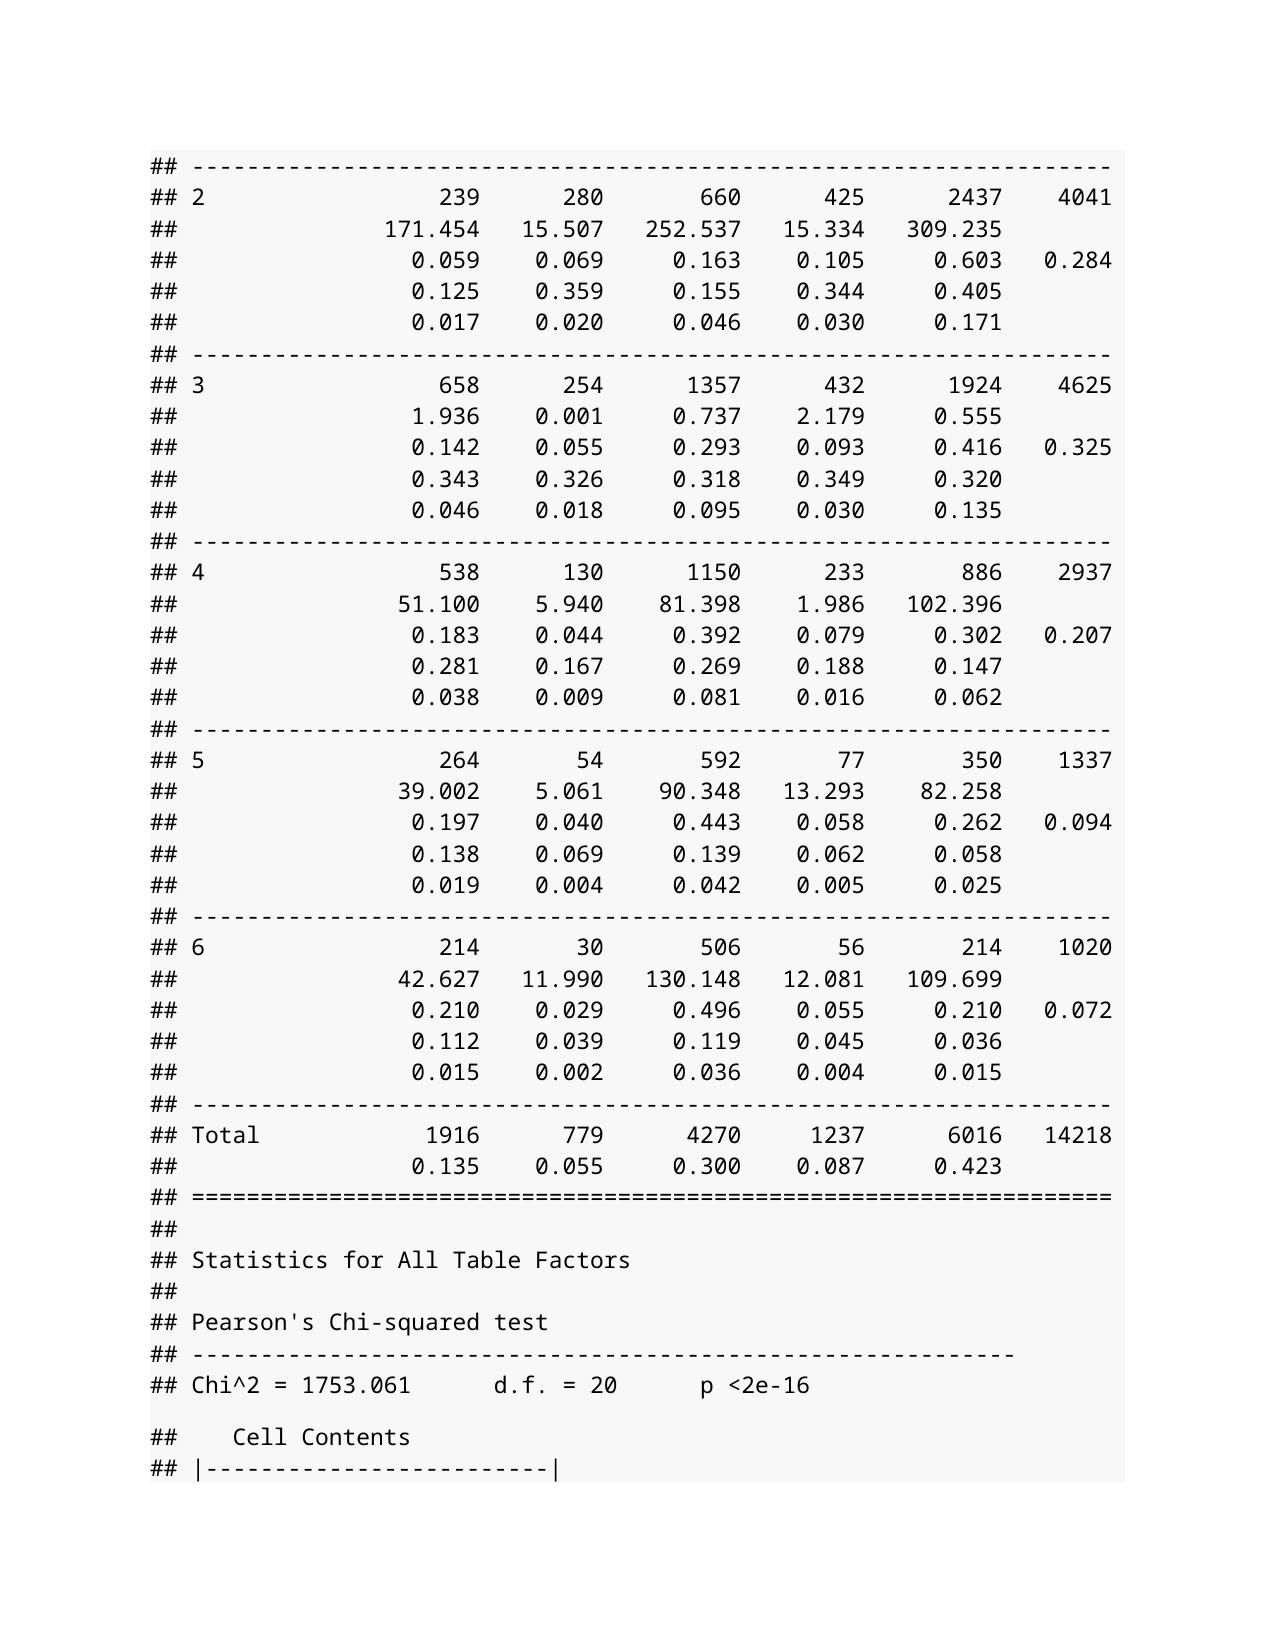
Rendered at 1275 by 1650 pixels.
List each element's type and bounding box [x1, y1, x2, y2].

text [150, 1421, 1125, 1483]
text [150, 150, 1125, 1400]
